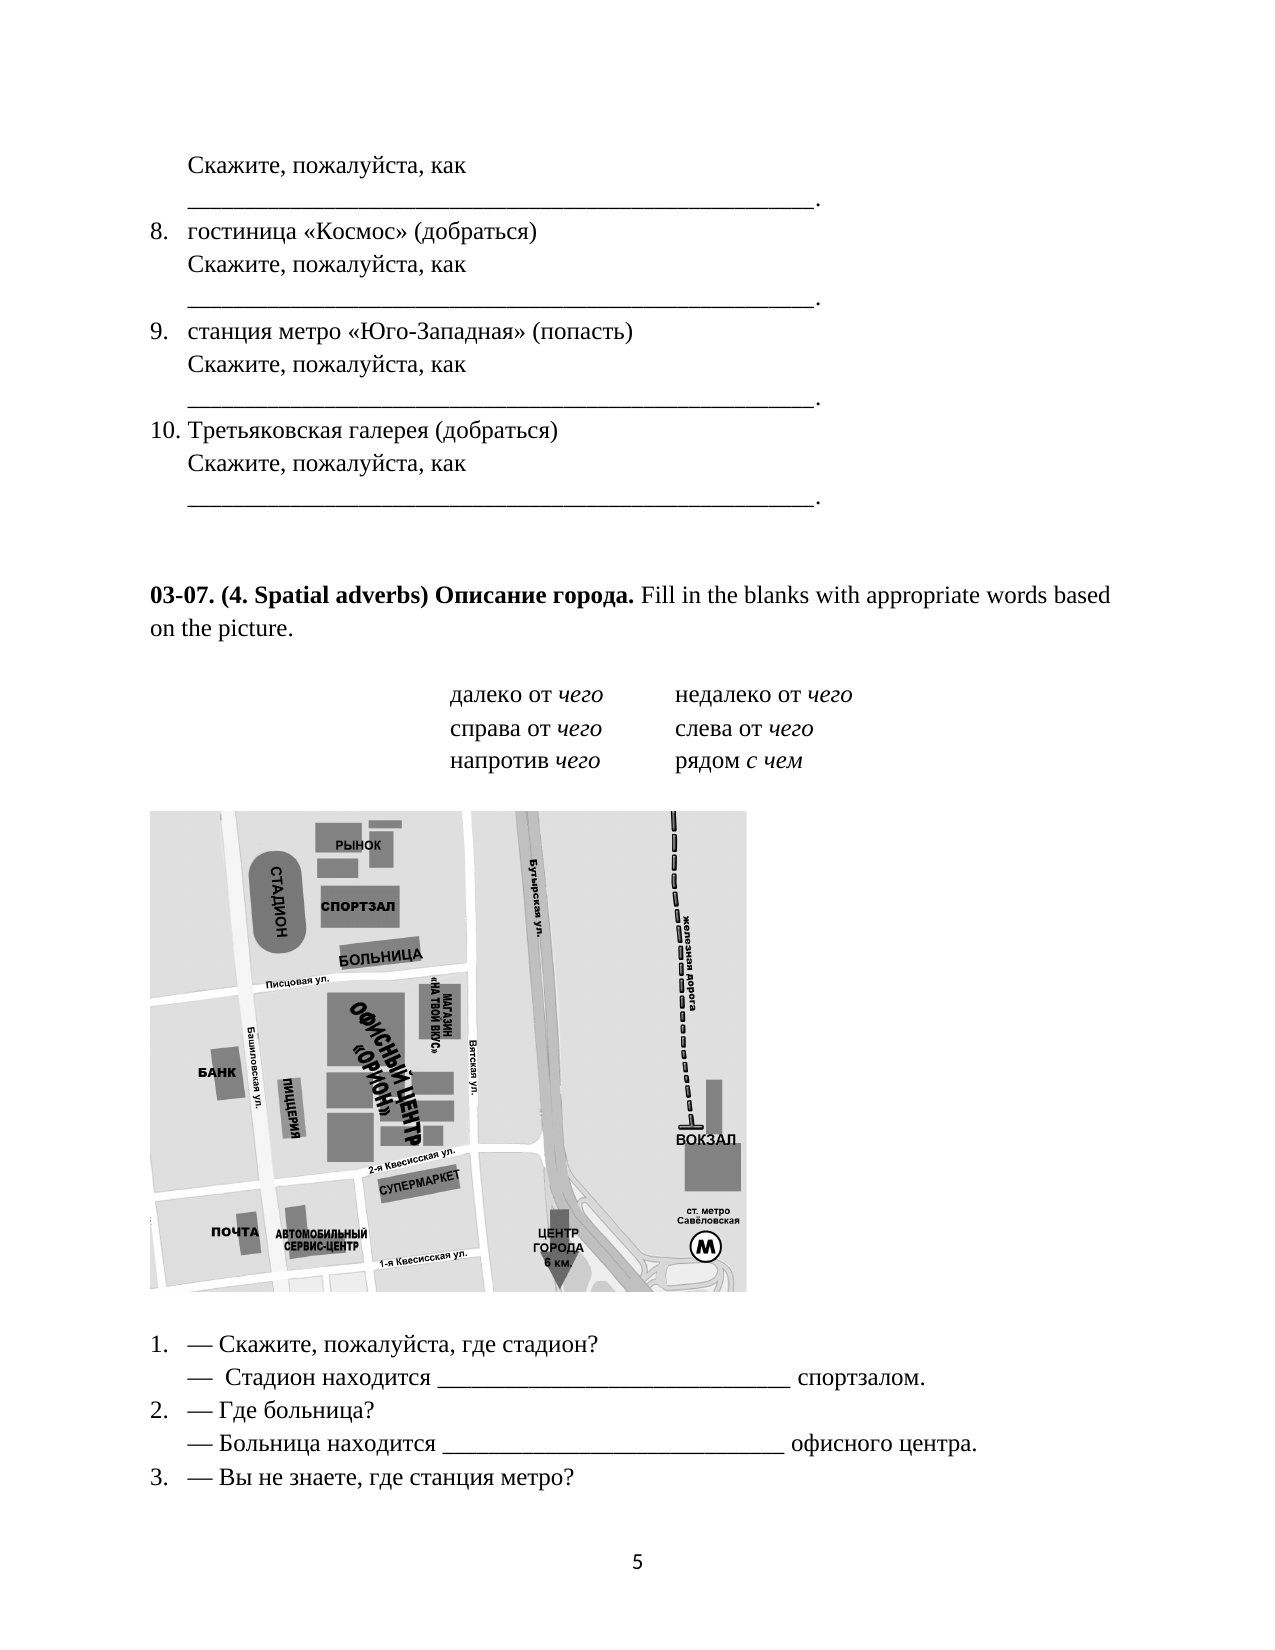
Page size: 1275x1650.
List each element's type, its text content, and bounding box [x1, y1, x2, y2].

text Скажите, пожалуйста, как . [187, 150, 1125, 212]
text 9. станция метро «Юго-Западная» (попaсть) [150, 316, 1125, 344]
picture [150, 811, 747, 1292]
text справа от чего слева от чего [450, 713, 1125, 741]
text 3. — Вы не знаете, где станция метро? [150, 1462, 1125, 1491]
text Скажите, пожалуйста, как . [187, 448, 1125, 510]
text — Больница находится офисного центра. [187, 1428, 1125, 1458]
text 1. — Скажите, пожалуйста, где стадион? [150, 1329, 1125, 1358]
text 8. гостиница «Космос» (дoбpaться) [150, 216, 1125, 245]
text Скажите, пожалуйста, как . [187, 249, 1125, 311]
text — Стадион находится спортзалом. [150, 1362, 1125, 1391]
text Скажите, пожалуйста, как . [187, 349, 1125, 411]
text 2. — Где больница? [150, 1396, 1125, 1424]
text 03-07. (4. Spatial adverbs) Описание города. Fill in the blanks with appropriate words based on the picture. [150, 581, 1125, 642]
text далеко от чего недалеко от чего [450, 679, 1125, 708]
text напротив чего рядом с чем [450, 746, 1125, 774]
text 10. Третьяковская галерея (дoбpaться) [150, 415, 1125, 444]
